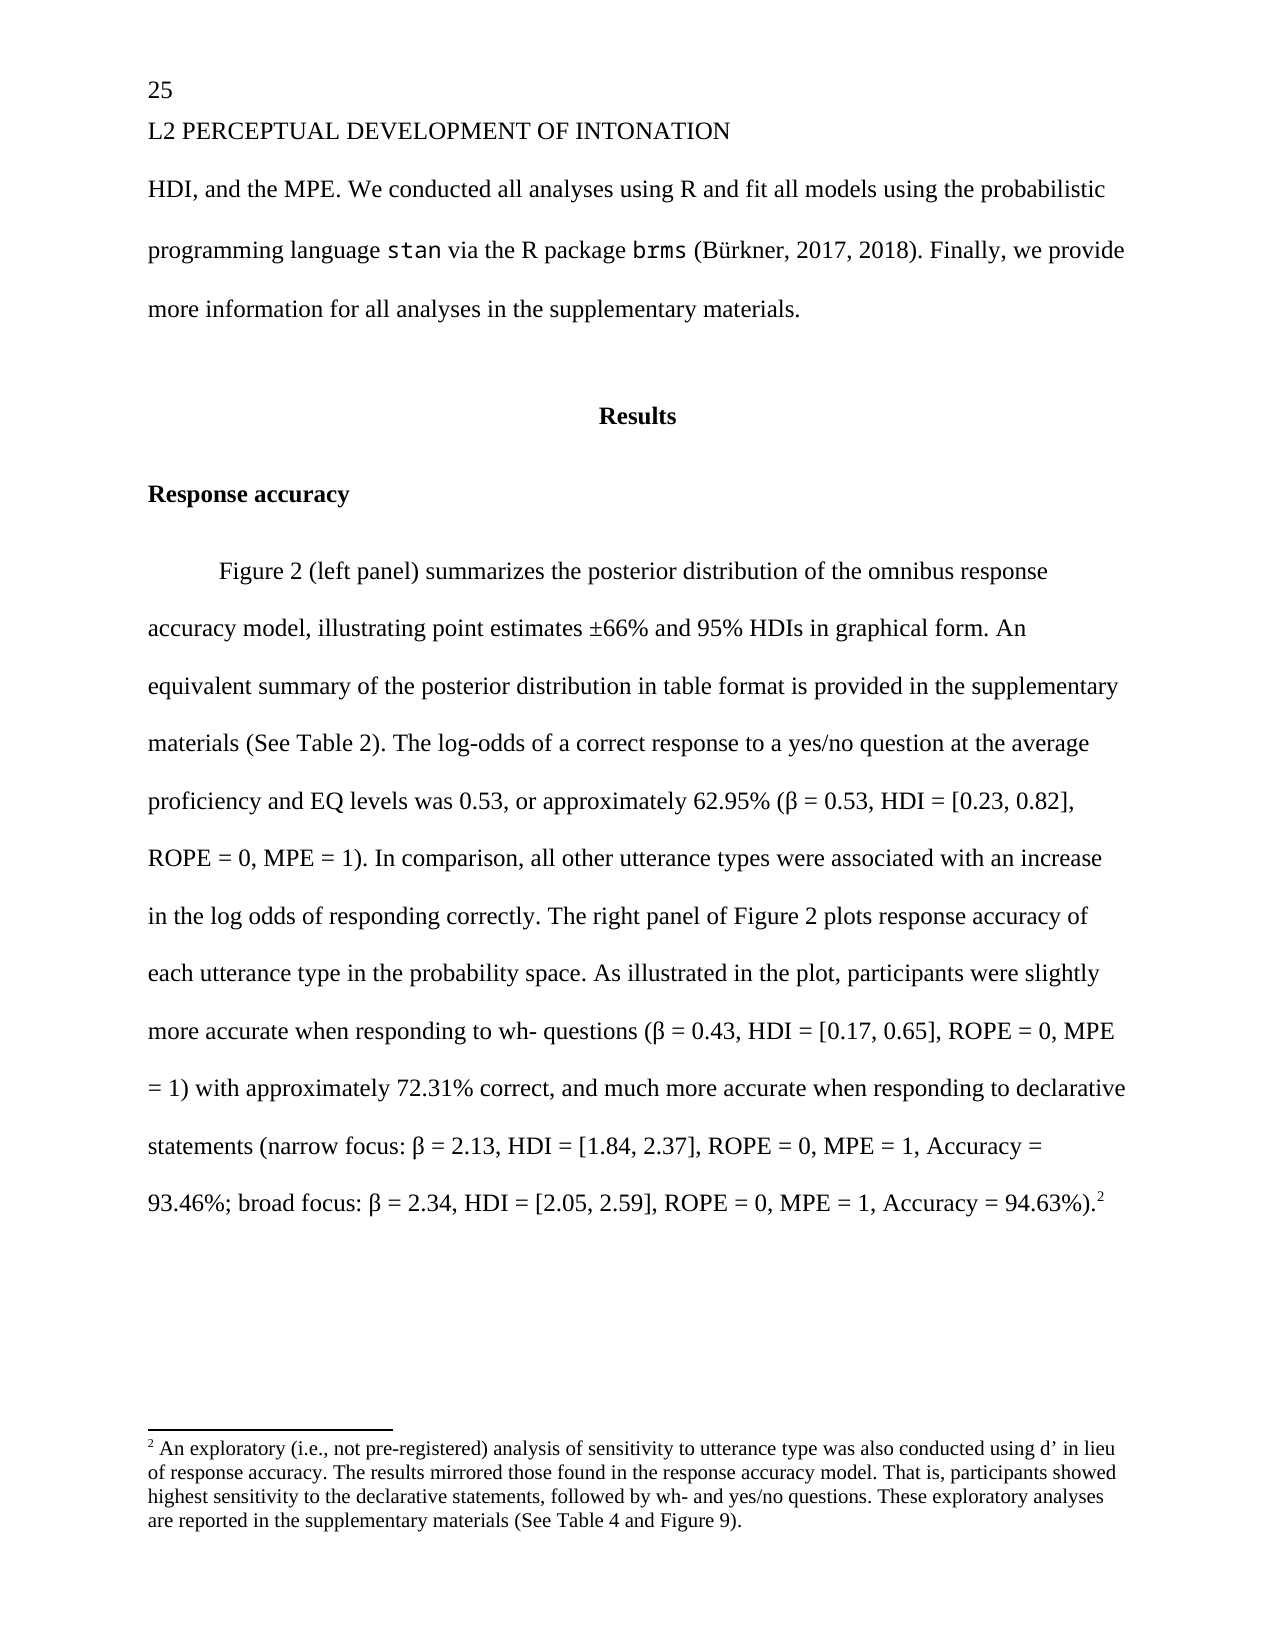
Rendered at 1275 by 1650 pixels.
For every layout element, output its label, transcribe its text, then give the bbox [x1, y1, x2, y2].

subtitle Response accuracy [148, 479, 1127, 508]
text Figure 2 (left panel) summarizes the posterior distribution of the omnibus response accuracy model, illustrating point estimates ±66% and 95% HDIs in graphical form. An equivalent summary of the posterior distribution in table format is provided in the supplementary materials (See Table 2). The log-odds of a correct response to a yes/no question at the average proficiency and EQ levels was 0.53, or approximately 62.95% (β = 0.53, HDI = [0.23, 0.82], ROPE = 0, MPE = 1). In comparison, all other utterance types were associated with an increase in the log odds of responding correctly. The right panel of Figure 2 plots response accuracy of each utterance type in the probability space. As illustrated in the plot, participants were slightly more accurate when responding to wh- questions (β = 0.43, HDI = [0.17, 0.65], ROPE = 0, MPE = 1) with approximately 72.31% correct, and much more accurate when responding to declarative statements (narrow focus: β = 2.13, HDI = [1.84, 2.37], ROPE = 0, MPE = 1, Accuracy = 93.46%; broad focus: β = 2.34, HDI = [2.05, 2.59], ROPE = 0, MPE = 1, Accuracy = 94.63%). [148, 556, 1127, 1217]
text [148, 174, 1127, 322]
subtitle Results [148, 401, 1127, 430]
